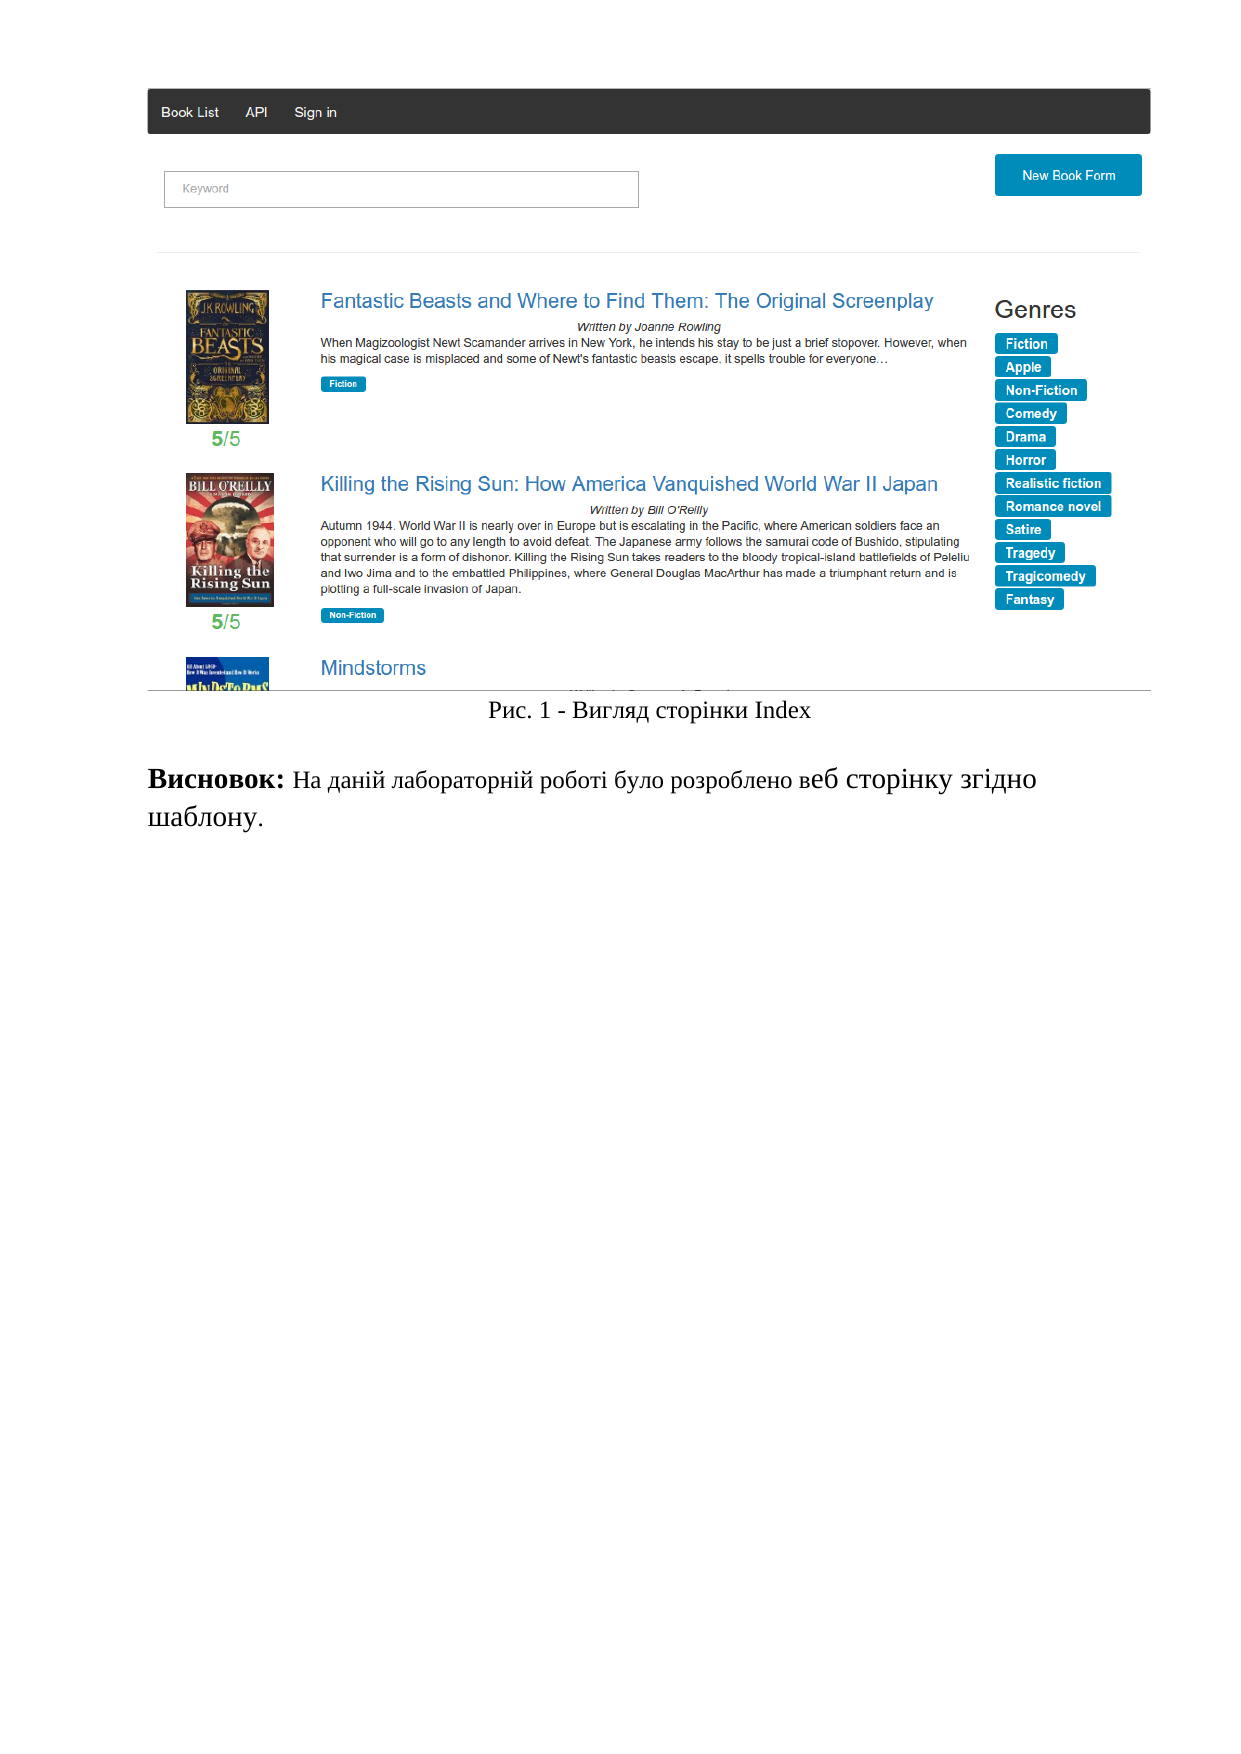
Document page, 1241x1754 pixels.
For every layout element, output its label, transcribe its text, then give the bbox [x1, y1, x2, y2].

text Висновок: На даній лабораторній роботі було розроблено веб сторінку згідно шаблону. [148, 761, 1152, 833]
picture [147, 88, 1151, 691]
text Рис. 1 - Вигляд сторінки Index [148, 695, 1152, 724]
